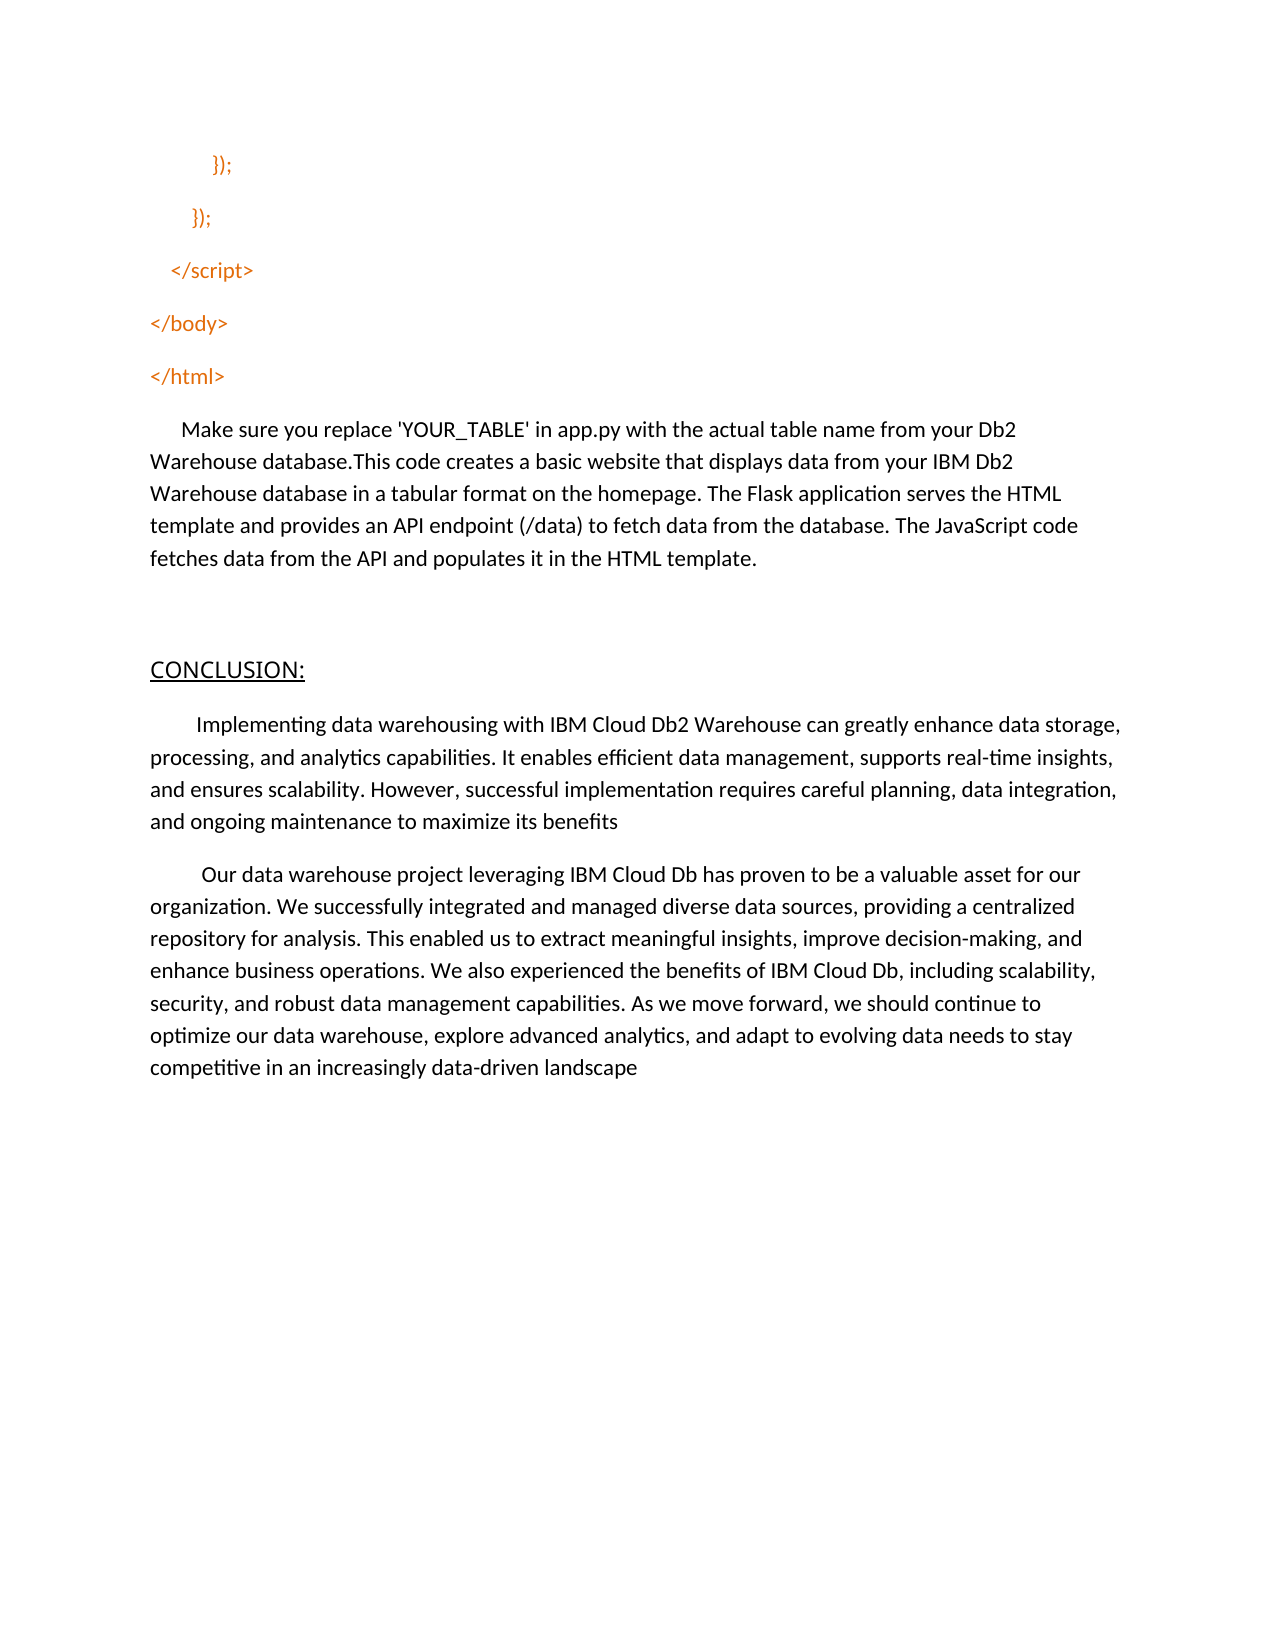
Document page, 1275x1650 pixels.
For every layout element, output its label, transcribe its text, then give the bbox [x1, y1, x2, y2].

text Implementing data warehousing with IBM Cloud Db2 Warehouse can greatly enhance data storage, processing, and analytics capabilities. It enables efficient data management, supports real-time insights, and ensures scalability. However, successful implementation requires careful planning, data integration, and ongoing maintenance to maximize its benefits [150, 710, 1125, 835]
text Our data warehouse project leveraging IBM Cloud Db has proven to be a valuable asset for our organization. We successfully integrated and managed diverse data sources, providing a centralized repository for analysis. This enabled us to extract meaningful insights, improve decision-making, and enhance business operations. We also experienced the benefits of IBM Cloud Db, including scalability, security, and robust data management capabilities. As we move forward, we should continue to optimize our data warehouse, explore advanced analytics, and adapt to evolving data needs to stay competitive in an increasingly data-driven landscape [150, 860, 1125, 1081]
text </html> [150, 362, 1125, 390]
text }); [150, 150, 1125, 178]
text Make sure you replace 'YOUR_TABLE' in app.py with the actual table name from your Db2 Warehouse database.This code creates a basic website that displays data from your IBM Db2 Warehouse database in a tabular format on the homepage. The Flask application serves the HTML template and provides an API endpoint (/data) to fetch data from the database. The JavaScript code fetches data from the API and populates it in the HTML template. [150, 415, 1125, 572]
text </body> [150, 309, 1125, 337]
text }); [150, 203, 1125, 231]
text </script> [150, 256, 1125, 284]
text CONCLUSION: [150, 654, 1125, 685]
